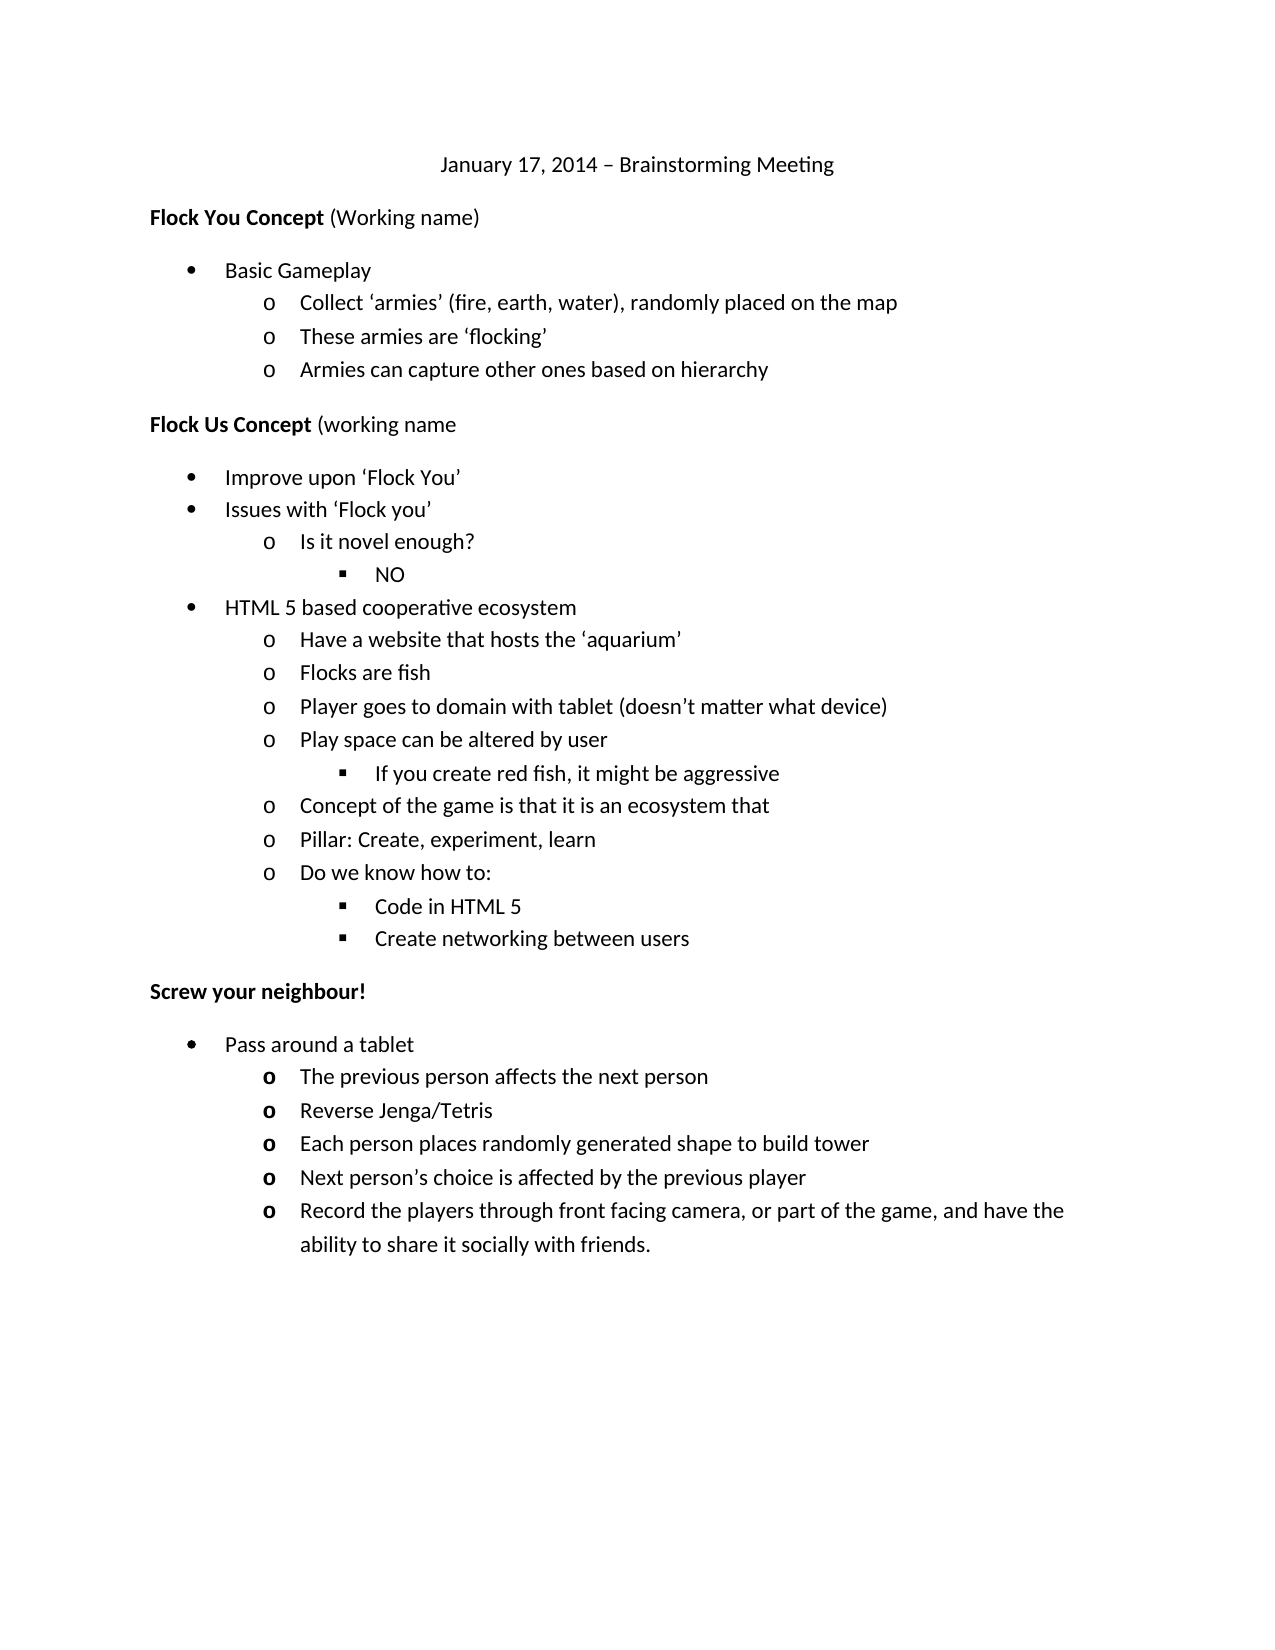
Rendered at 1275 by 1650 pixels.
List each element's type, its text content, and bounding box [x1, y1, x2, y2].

list Collect ‘armies’ (fire, earth, water), randomly placed on the map [262, 288, 1125, 317]
list Reverse Jenga/Tetris [262, 1096, 1125, 1125]
list Create networking between users [337, 924, 1125, 952]
list The previous person affects the next person [262, 1062, 1125, 1092]
list These armies are ‘flocking’ [262, 322, 1125, 351]
list Flocks are fish [262, 658, 1125, 688]
list Concept of the game is that it is an ecosystem that [262, 791, 1125, 821]
text Flock You Concept (Working name) [150, 203, 1125, 231]
text Flock Us Concept (working name [150, 410, 1125, 438]
list Pillar: Create, experiment, learn [262, 825, 1125, 854]
list Code in HTML 5 [337, 892, 1125, 920]
list Next person’s choice is affected by the previous player [262, 1163, 1125, 1192]
list Have a website that hosts the ‘aquarium’ [262, 625, 1125, 654]
list NO [337, 561, 1125, 589]
list HTML 5 based cooperative ecosystem [187, 593, 1125, 621]
list If you create red fish, it might be aggressive [337, 759, 1125, 787]
list Player goes to domain with tablet (doesn’t matter what device) [262, 692, 1125, 721]
list Pass around a tablet [187, 1030, 1125, 1058]
text January 17, 2014 – Brainstorming Meeting [150, 150, 1125, 178]
list Armies can capture other ones based on hierarchy [262, 355, 1125, 384]
list Improve upon ‘Flock You’ [187, 463, 1125, 491]
list Issues with ‘Flock you’ [187, 495, 1125, 523]
list Play space can be altered by user [262, 726, 1125, 755]
list Do we know how to: [262, 858, 1125, 888]
list Each person places randomly generated shape to build tower [262, 1129, 1125, 1159]
list Basic Gameplay [187, 256, 1125, 284]
list Is it novel enough? [262, 527, 1125, 556]
list Record the players through front facing camera, or part of the game, and have the ability to share it socially with friends. [262, 1197, 1125, 1258]
text Screw your neighbour! [150, 977, 1125, 1005]
